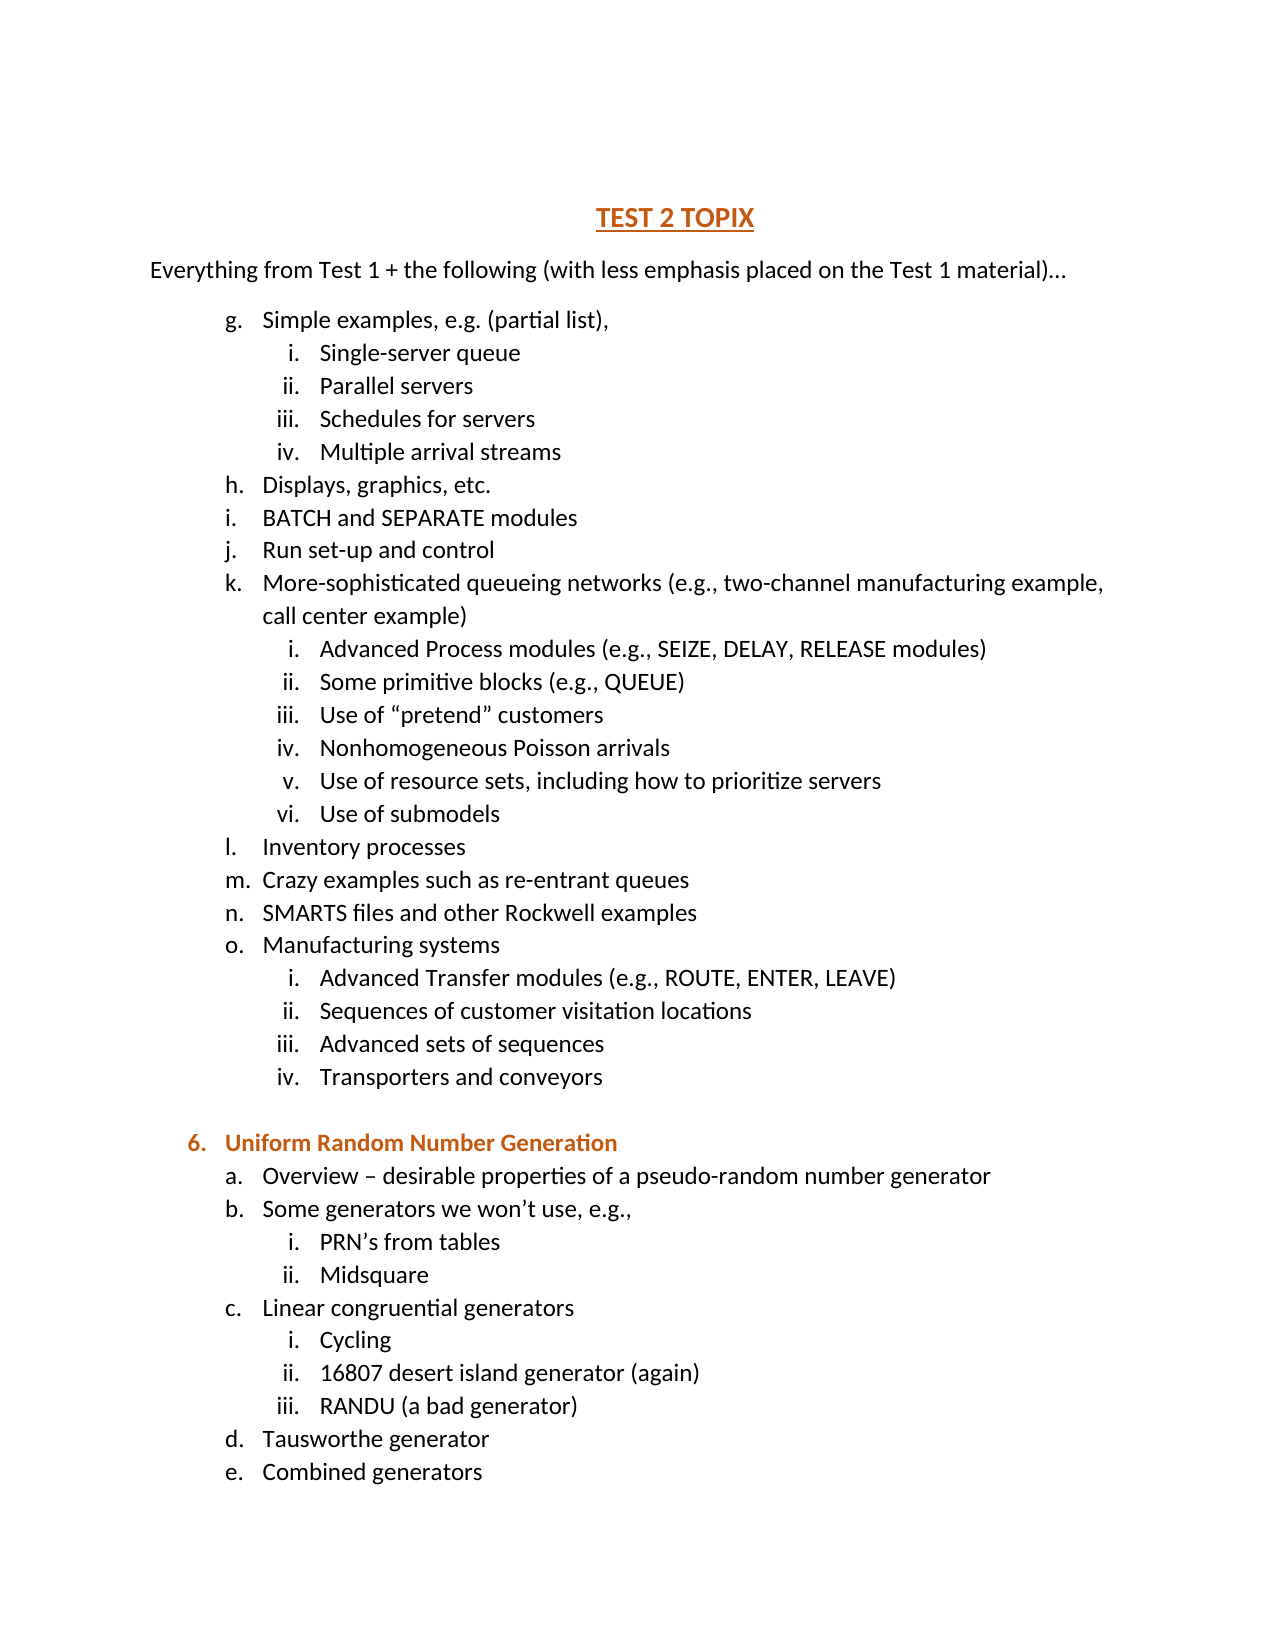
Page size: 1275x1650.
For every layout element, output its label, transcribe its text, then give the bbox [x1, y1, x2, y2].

list Simple examples, e.g. (partial list), [225, 304, 1125, 335]
list Use of “pretend” customers [300, 699, 1125, 730]
list Crazy examples such as re-entrant queues [225, 864, 1125, 894]
list Advanced Process modules (e.g., SEIZE, DELAY, RELEASE modules) [300, 633, 1125, 664]
list Transporters and conveyors [300, 1061, 1125, 1092]
list Midsquare [300, 1259, 1125, 1289]
list Sequences of customer visitation locations [300, 996, 1125, 1026]
list Displays, graphics, etc. [225, 469, 1125, 499]
list Inventory processes [225, 831, 1125, 861]
list Use of submodels [300, 798, 1125, 828]
list Multiple arrival streams [300, 436, 1125, 466]
list 16807 desert island generator (again) [300, 1358, 1125, 1388]
list Schedules for servers [300, 403, 1125, 433]
list More-sophisticated queueing networks (e.g., two-channel manufacturing example, call center example) [225, 568, 1125, 631]
text Everything from Test 1 + the following (with less emphasis placed on the Test 1 material)… [150, 255, 1125, 285]
list Parallel servers [300, 370, 1125, 401]
list Some primitive blocks (e.g., QUEUE) [300, 666, 1125, 697]
list Manufacturing systems [225, 930, 1125, 960]
list Some generators we won’t use, e.g., [225, 1193, 1125, 1223]
list Advanced sets of sequences [300, 1028, 1125, 1059]
list BATCH and SEPARATE modules [225, 502, 1125, 532]
list Cycling [300, 1325, 1125, 1355]
list SMARTS files and other Rockwell examples [225, 897, 1125, 927]
list Uniform Random Number Generation [187, 1127, 1125, 1158]
list Overview – desirable properties of a pseudo-random number generator [225, 1160, 1125, 1191]
list Nonhomogeneous Poisson arrivals [300, 732, 1125, 763]
list Advanced Transfer modules (e.g., ROUTE, ENTER, LEAVE) [300, 963, 1125, 993]
list Combined generators [225, 1456, 1125, 1487]
list Tausworthe generator [225, 1423, 1125, 1454]
list Single-server queue [300, 337, 1125, 368]
list TEST 2 TOPIX [225, 199, 1125, 235]
list Use of resource sets, including how to prioritize servers [300, 765, 1125, 796]
list Run set-up and control [225, 535, 1125, 565]
list PRN’s from tables [300, 1226, 1125, 1256]
list Linear congruential generators [225, 1292, 1125, 1322]
list RANDU (a bad generator) [300, 1391, 1125, 1421]
